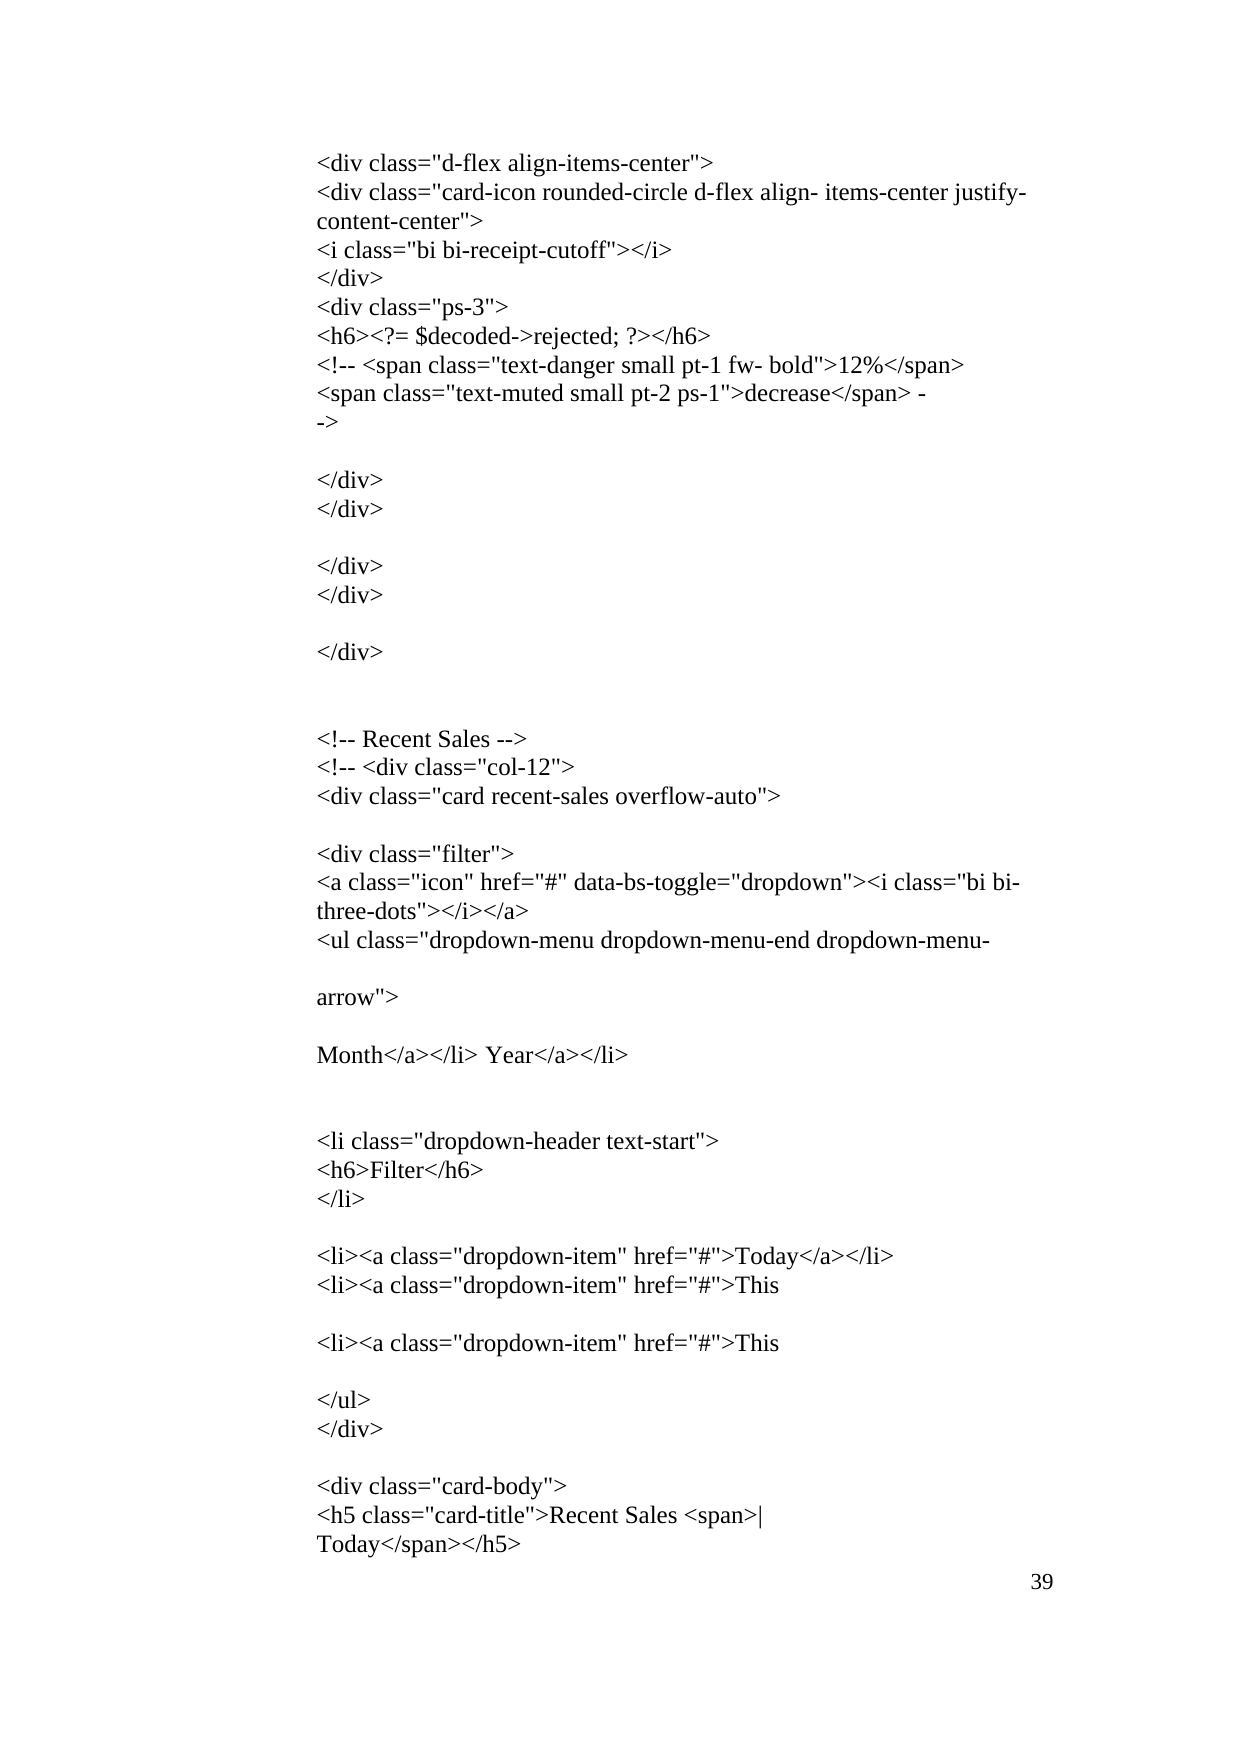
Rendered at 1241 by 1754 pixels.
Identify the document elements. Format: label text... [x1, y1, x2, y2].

text <!-- <div class="col-12"> [316, 752, 1196, 781]
text </li> [316, 1184, 1196, 1213]
text <li class="dropdown-header text-start"> [316, 1126, 1196, 1155]
text <i class="bi bi-receipt-cutoff"></i> [316, 235, 1196, 263]
text <ul class="dropdown-menu dropdown-menu-end dropdown-menu- arrow"> [316, 925, 992, 1011]
text </div> [316, 465, 1196, 493]
text <!-- Recent Sales --> [316, 724, 1196, 752]
text <div class="filter"> [316, 839, 1196, 867]
text <div class="card recent-sales overflow-auto"> [316, 781, 1196, 810]
text <h6>Filter</h6> [316, 1155, 1196, 1184]
text -> [316, 407, 1196, 436]
text </div> [316, 494, 1196, 522]
text </div> [316, 637, 1196, 666]
text <a class="icon" href="#" data-bs-toggle="dropdown"><i class="bi bi- three-dots"></i></a> [316, 867, 1021, 925]
text </div> [316, 551, 1196, 580]
text <li><a class="dropdown-item" href="#">Today</a></li> [316, 1241, 1196, 1270]
text <div class="d-flex align-items-center"> [316, 148, 1196, 177]
text <li><a class="dropdown-item" href="#">This [316, 1328, 1196, 1356]
text </div> [316, 263, 1196, 292]
text <h6><?= $decoded->rejected; ?></h6> [316, 321, 1196, 350]
text <!-- <span class="text-danger small pt-1 fw- bold">12%</span> <span class="text-muted small pt-2 ps-1">decrease</span> - [316, 350, 1030, 407]
text </div> [316, 580, 1196, 609]
text </div> [316, 1414, 1196, 1443]
text <div class="card-body"> [316, 1471, 1196, 1500]
text <div class="card-icon rounded-circle d-flex align- items-center justify- content-center"> [316, 177, 1027, 235]
text </ul> [316, 1385, 1196, 1414]
text <li><a class="dropdown-item" href="#">This [316, 1270, 1196, 1299]
text Month</a></li> Year</a></li> [316, 1040, 1196, 1069]
text <div class="ps-3"> [316, 292, 1196, 321]
text <h5 class="card-title">Recent Sales <span>| Today</span></h5> [316, 1500, 765, 1558]
